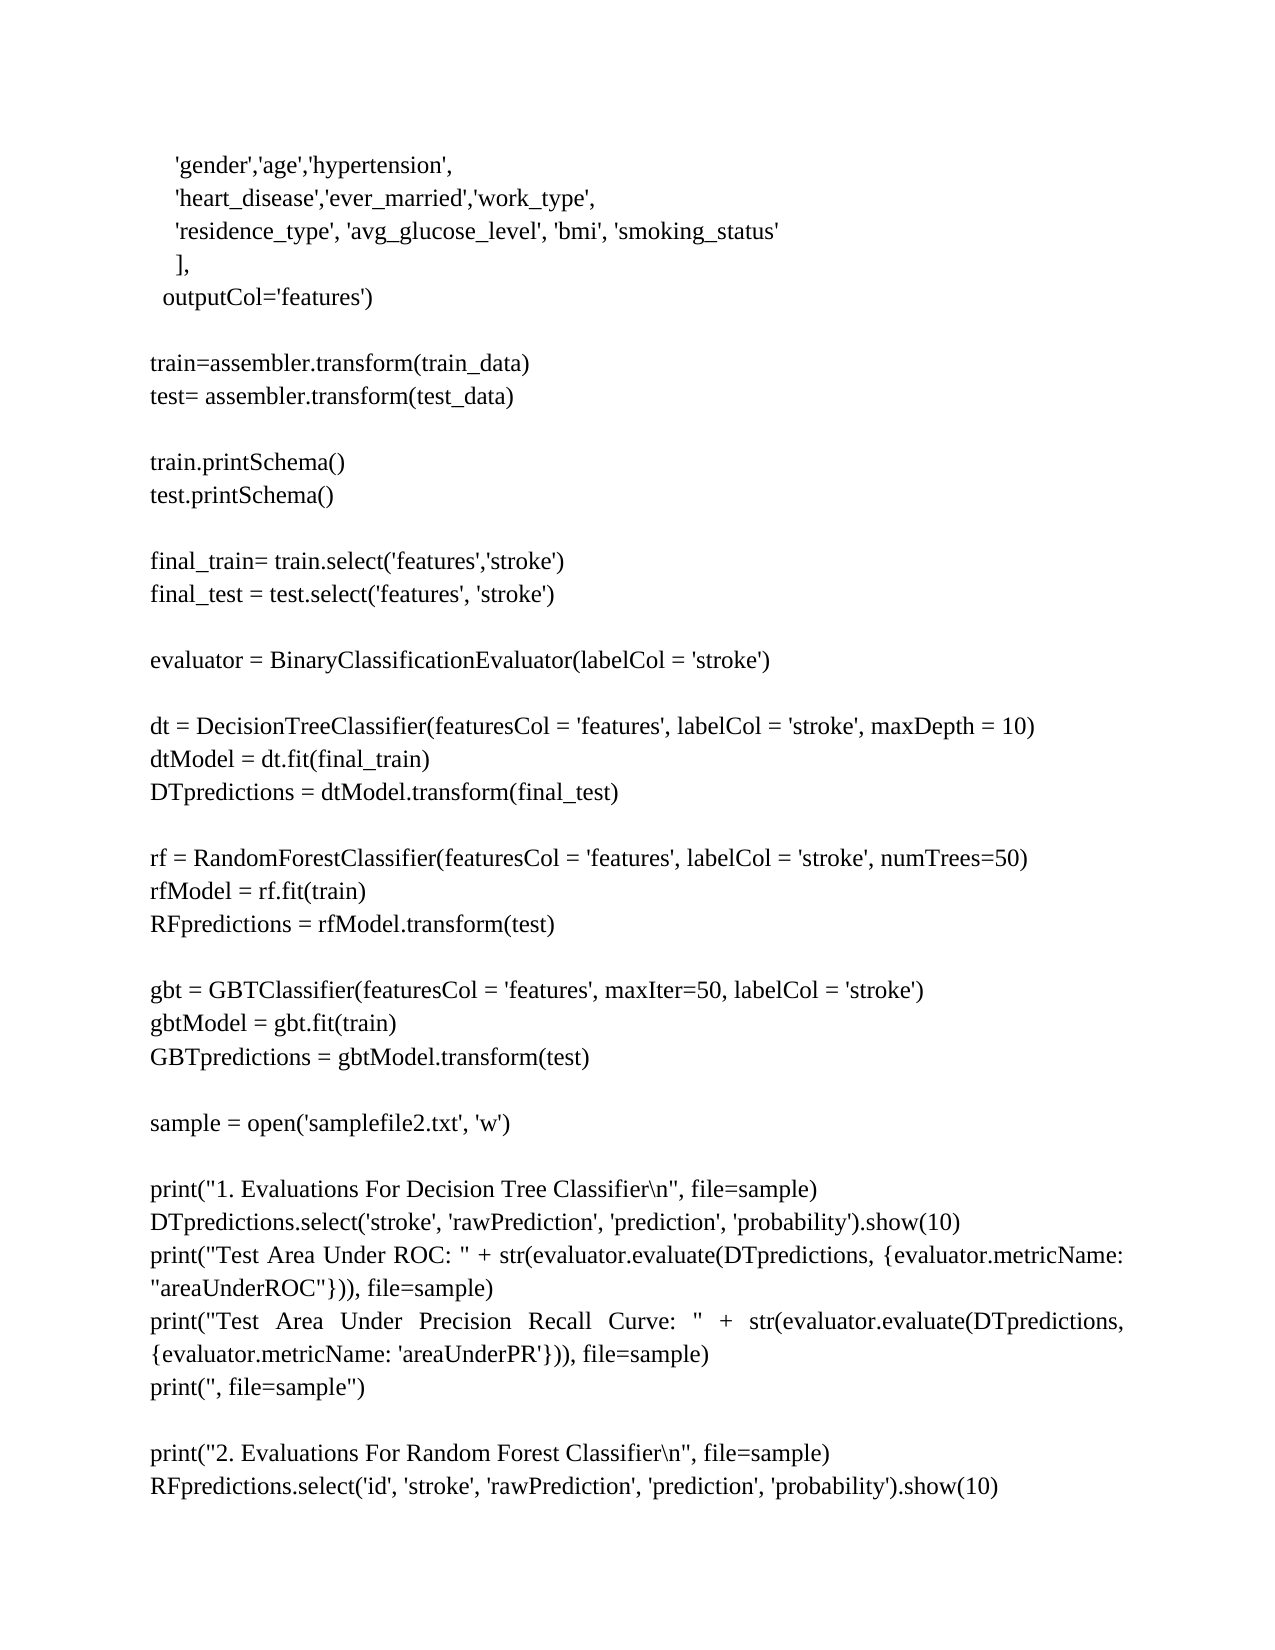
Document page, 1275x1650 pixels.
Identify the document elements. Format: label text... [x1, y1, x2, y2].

text print(", file=sample") [150, 1372, 1125, 1401]
text 'heart_disease','ever_married','work_type', [150, 183, 1125, 212]
text rf = RandomForestClassifier(featuresCol = 'features', labelCol = 'stroke', numTrees=50) [150, 843, 1125, 872]
text final_train= train.select('features','stroke') [150, 546, 1125, 575]
text evaluator = BinaryClassificationEvaluator(labelCol = 'stroke') [150, 645, 1125, 674]
text test= assembler.transform(test_data) [150, 381, 1125, 410]
text 'gender','age','hypertension', [150, 150, 1125, 179]
text train=assembler.transform(train_data) [150, 348, 1125, 377]
text print("2. Evaluations For Random Forest Classifier\n", file=sample) [150, 1438, 1125, 1467]
text DTpredictions = dtModel.transform(final_test) [150, 777, 1125, 806]
text train.printSchema() [150, 447, 1125, 476]
text final_test = test.select('features', 'stroke') [150, 579, 1125, 608]
text sample = open('samplefile2.txt', 'w') [150, 1108, 1125, 1136]
text dt = DecisionTreeClassifier(featuresCol = 'features', labelCol = 'stroke', maxDepth = 10) [150, 711, 1125, 740]
text gbtModel = gbt.fit(train) [150, 1008, 1125, 1037]
text ], [150, 249, 1125, 278]
text RFpredictions.select('id', 'stroke', 'rawPrediction', 'prediction', 'probability').show(10) [150, 1471, 1125, 1499]
text outputCol='features') [150, 282, 1125, 311]
text print("1. Evaluations For Decision Tree Classifier\n", file=sample) [150, 1174, 1125, 1202]
text gbt = GBTClassifier(featuresCol = 'features', maxIter=50, labelCol = 'stroke') [150, 976, 1125, 1004]
text RFpredictions = rfModel.transform(test) [150, 909, 1125, 938]
text GBTpredictions = gbtModel.transform(test) [150, 1042, 1125, 1070]
text test.printSchema() [150, 480, 1125, 509]
text print("Test Area Under Precision Recall Curve: " + str(evaluator.evaluate(DTpredictions, {evaluator.metricName: 'areaUnderPR'})), file=sample) [150, 1306, 1125, 1367]
text print("Test Area Under ROC: " + str(evaluator.evaluate(DTpredictions, {evaluator.metricName: "areaUnderROC"})), file=sample) [150, 1240, 1125, 1301]
text DTpredictions.select('stroke', 'rawPrediction', 'prediction', 'probability').show(10) [150, 1207, 1125, 1235]
text 'residence_type', 'avg_glucose_level', 'bmi', 'smoking_status' [150, 216, 1125, 245]
text rfModel = rf.fit(train) [150, 876, 1125, 905]
text dtModel = dt.fit(final_train) [150, 744, 1125, 773]
